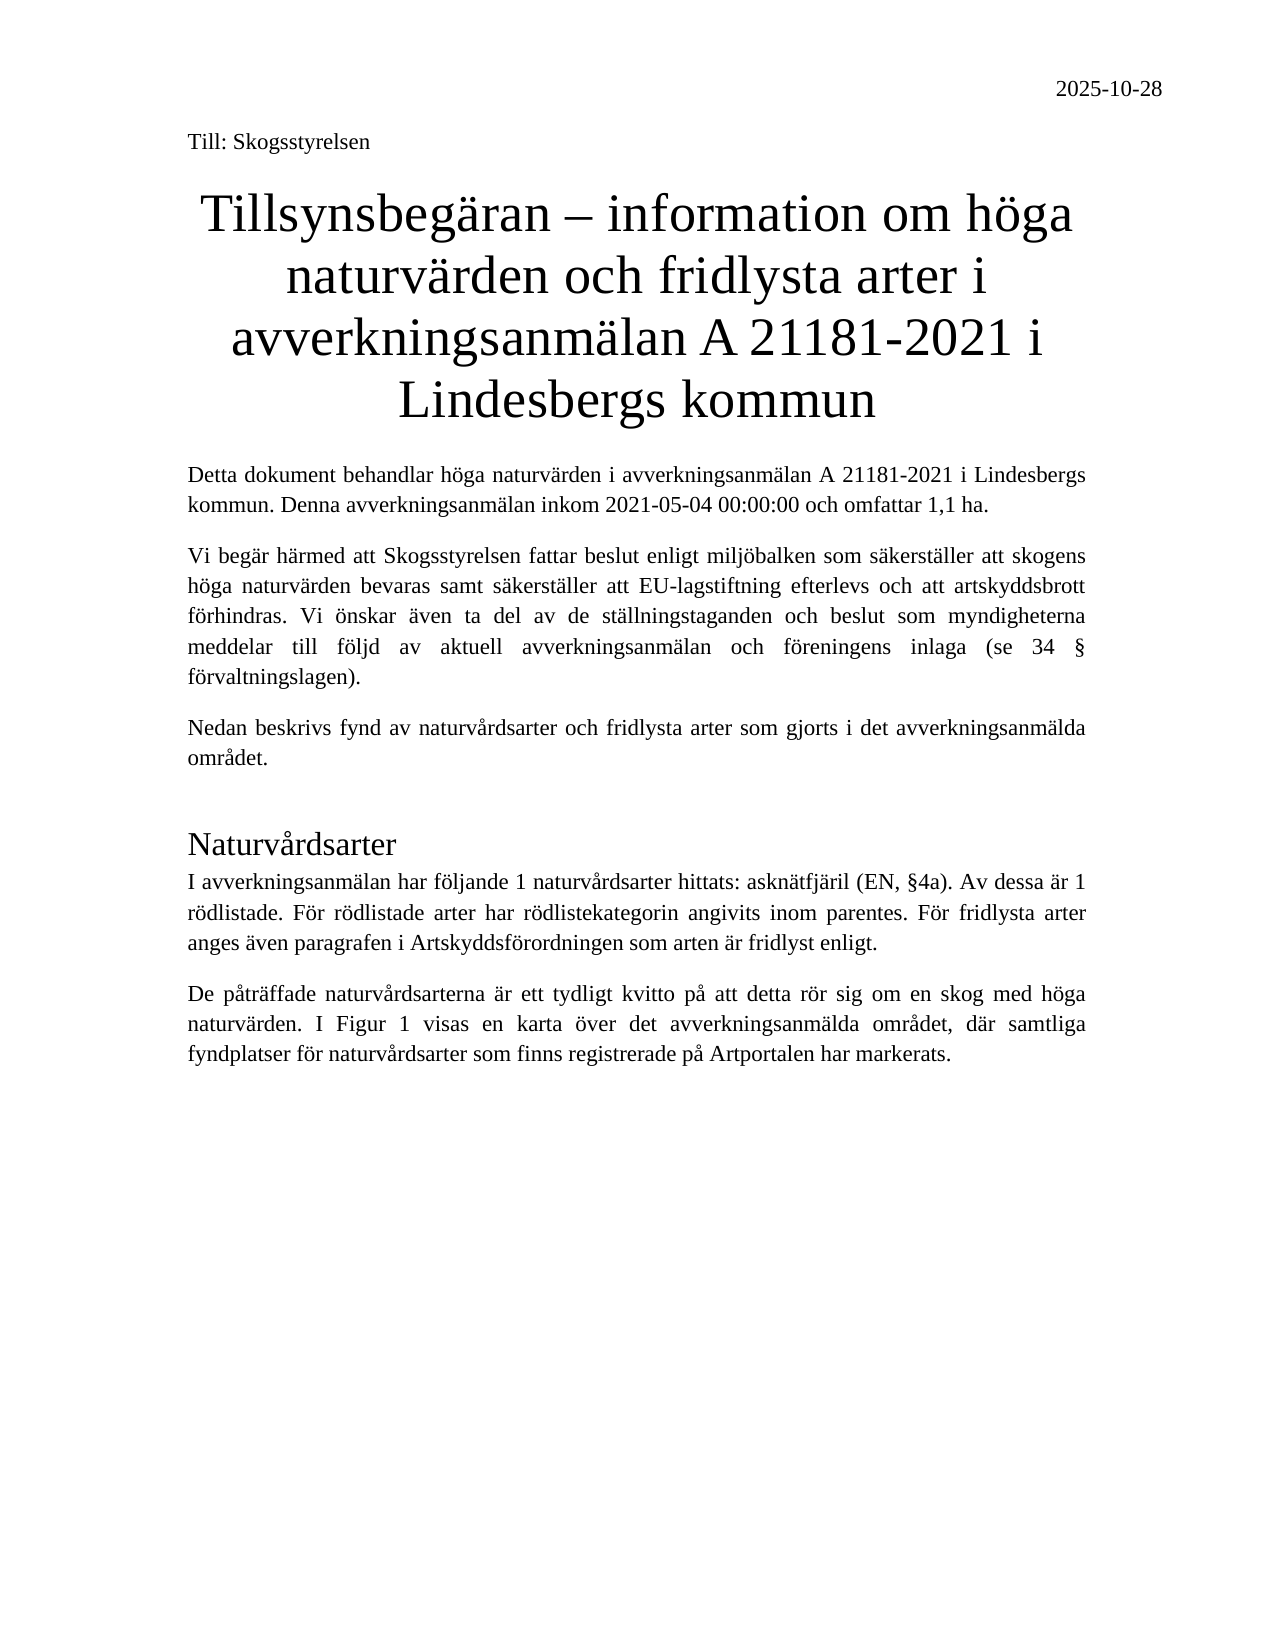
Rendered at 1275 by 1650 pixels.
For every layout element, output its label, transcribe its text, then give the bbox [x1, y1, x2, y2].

subtitle Naturvårdsarter [187, 824, 1087, 863]
title Tillsynsbegäran – information om höga naturvärden och fridlysta arter i avverkningsanmälan A 21181-2021 i Lindesbergs kommun [187, 180, 1087, 429]
text Vi begär härmed att Skogsstyrelsen fattar beslut enligt miljöbalken som säkerställer att skogens höga naturvärden bevaras samt säkerställer att EU-lagstiftning efterlevs och att artskyddsbrott förhindras. Vi önskar även ta del av de ställningstaganden och beslut som myndigheterna meddelar till följd av aktuell avverkningsanmälan och föreningens inlaga (se 34 § förvaltningslagen). [187, 542, 1087, 689]
text Detta dokument behandlar höga naturvärden i avverkningsanmälan A 21181-2021 i Lindesbergs kommun. Denna avverkningsanmälan inkom 2021-05-04 00:00:00 och omfattar 1,1 ha. [187, 461, 1087, 517]
text Nedan beskrivs fynd av naturvårdsarter och fridlysta arter som gjorts i det avverkningsanmälda området. [187, 714, 1087, 771]
text I avverkningsanmälan har följande 1 naturvårdsarter hittats: asknätfjäril (EN, §4a). Av dessa är 1 rödlistade. För rödlistade arter har rödlistekategorin angivits inom parentes. För fridlysta arter anges även paragrafen i Artskyddsförordningen som arten är fridlyst enligt. [187, 868, 1087, 955]
text De påträffade naturvårdsarterna är ett tydligt kvitto på att detta rör sig om en skog med höga naturvärden. I Figur 1 visas en karta över det avverkningsanmälda området, där samtliga fyndplatser för naturvårdsarter som finns registrerade på Artportalen har markerats. [187, 980, 1087, 1067]
